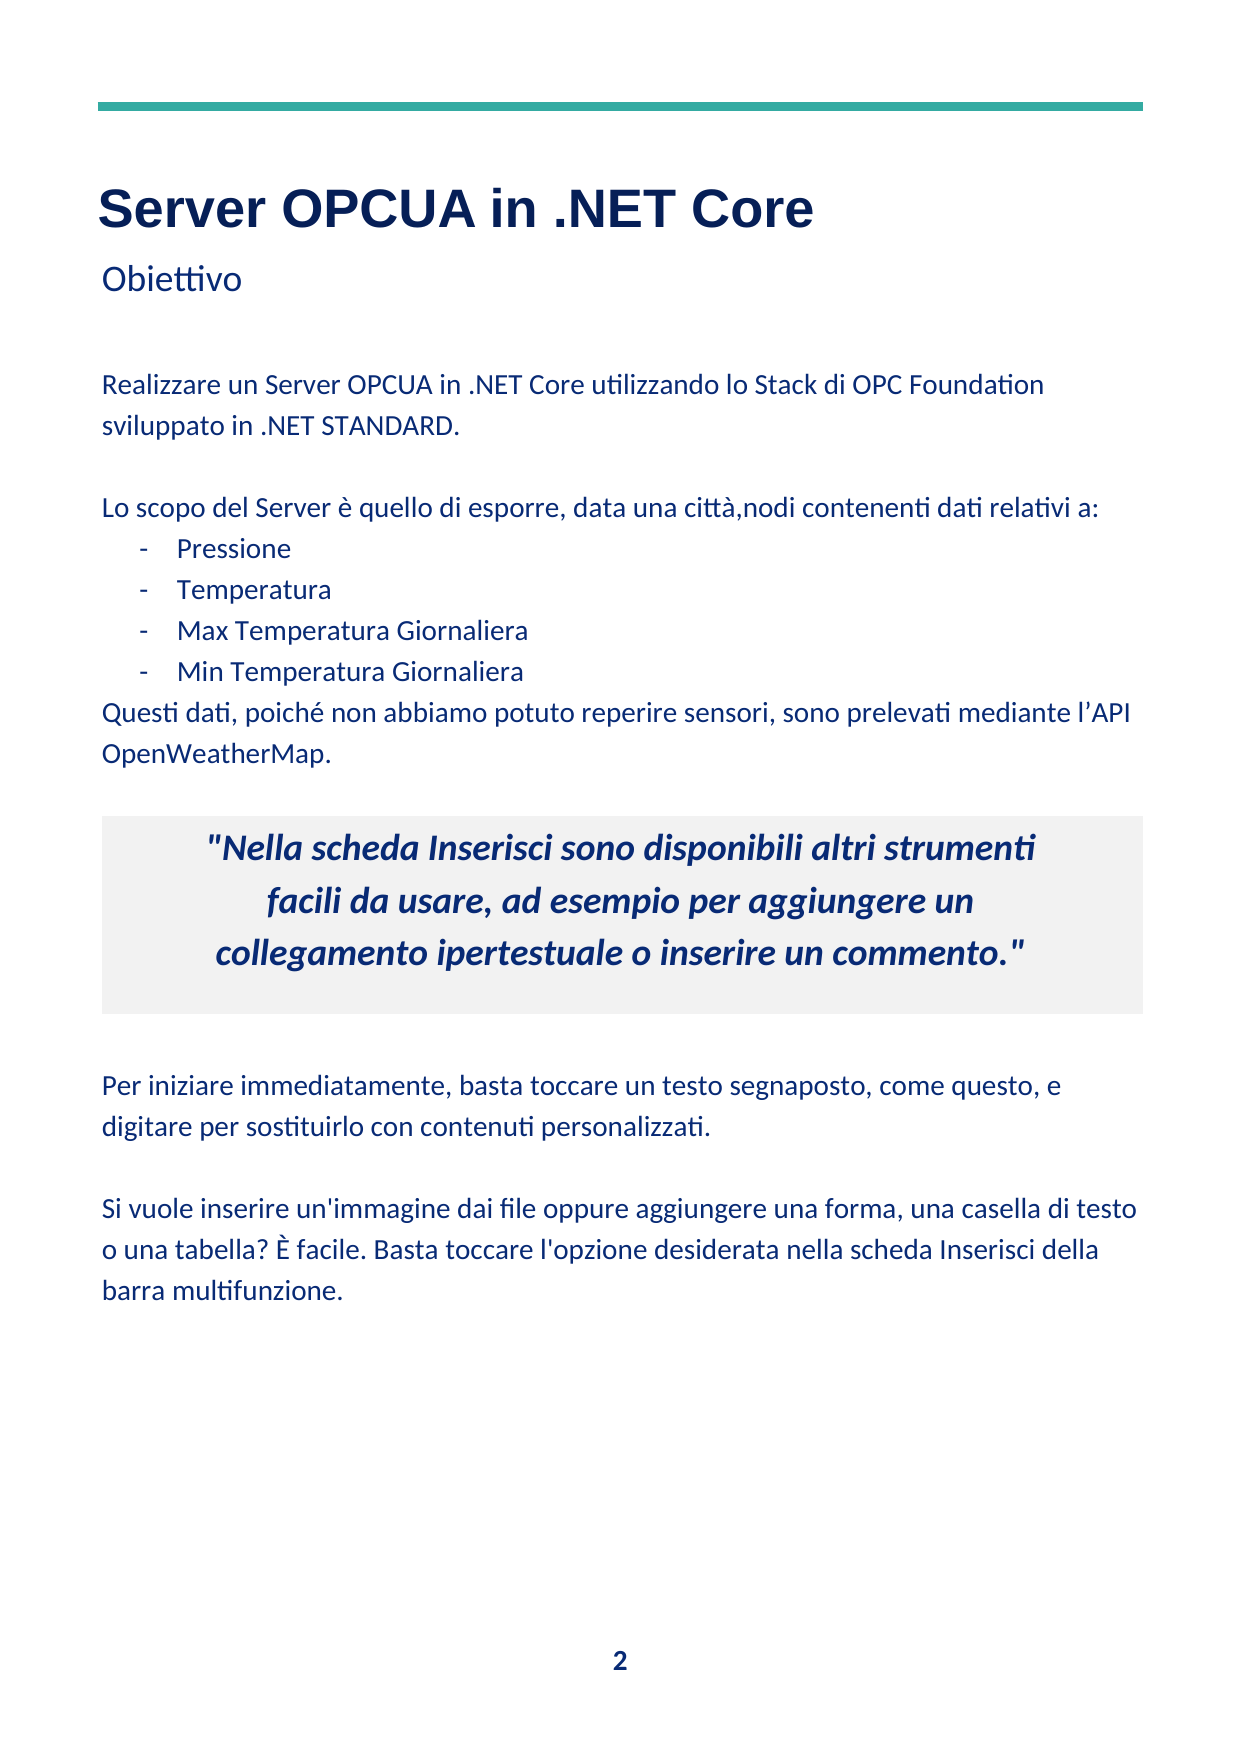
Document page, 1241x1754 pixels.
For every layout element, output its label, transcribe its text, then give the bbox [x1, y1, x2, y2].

table_header Realizzare un Server OPCUA in .NET Core utilizzando lo Stack di OPC Foundation sviluppato in .NET STANDARD. Lo scopo del Server è quello di esporre, data una città,nodi contenenti dati relativi a: Pressione Temperatura Max Temperatura Giornaliera Min Temperatura Giornaliera Questi dati, poiché non abbiamo potuto reperire sensori, sono prelevati mediante l’API OpenWeatherMap. [102, 255, 1143, 816]
table_cell [102, 816, 1143, 1014]
table_cell [102, 1014, 1143, 1632]
subtitle Server OPCUA in .NET Core [97, 177, 1143, 239]
